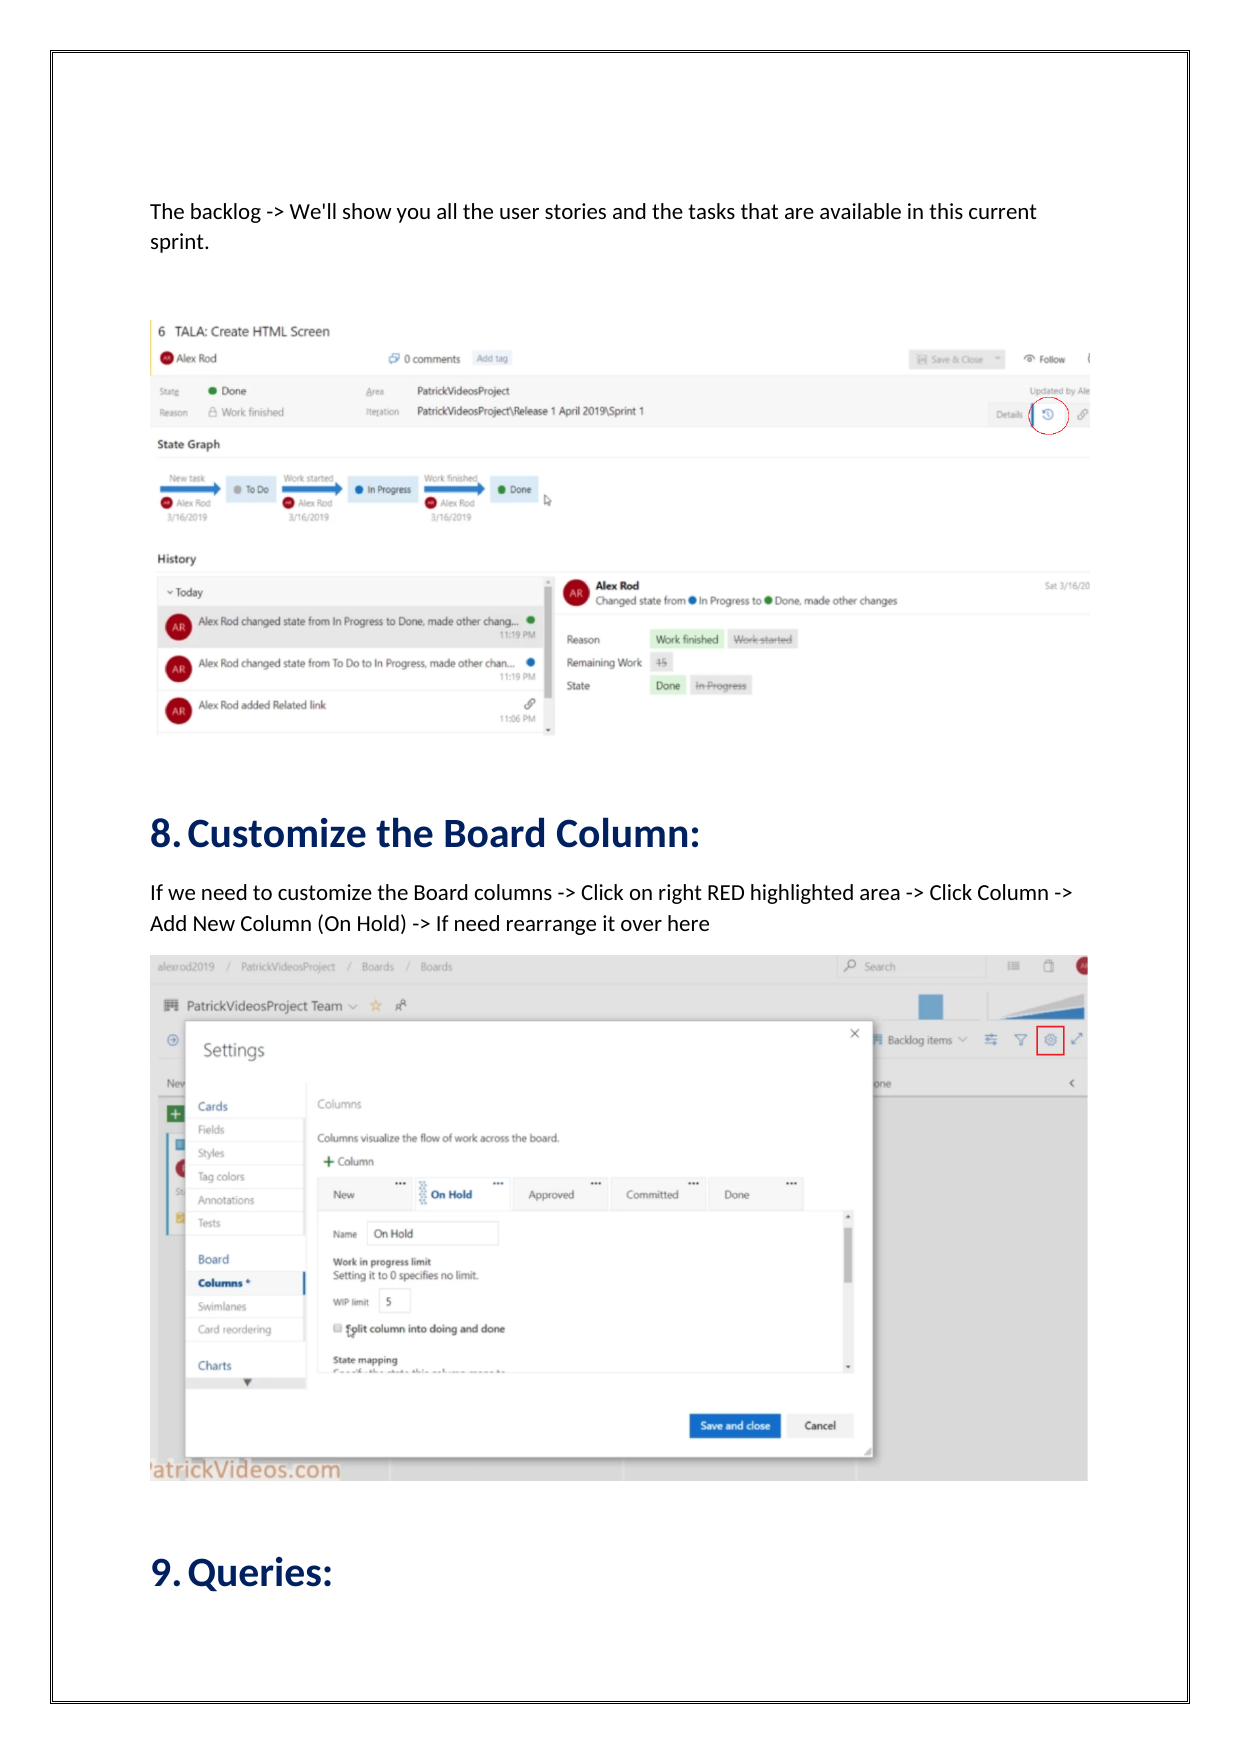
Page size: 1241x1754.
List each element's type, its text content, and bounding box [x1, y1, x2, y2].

text The backlog -> We'll show you all the user stories and the tasks that are available in this current sprint. [150, 197, 1090, 255]
picture [150, 955, 1088, 1481]
picture [150, 320, 1090, 742]
text If we need to customize the Board columns -> Click on right RED highlighted area -> Click Column -> Add New Column (On Hold) -> If need rearrange it over here [150, 878, 1090, 937]
list Queries: [150, 1546, 1090, 1597]
list Customize the Board Column: [150, 807, 1090, 858]
